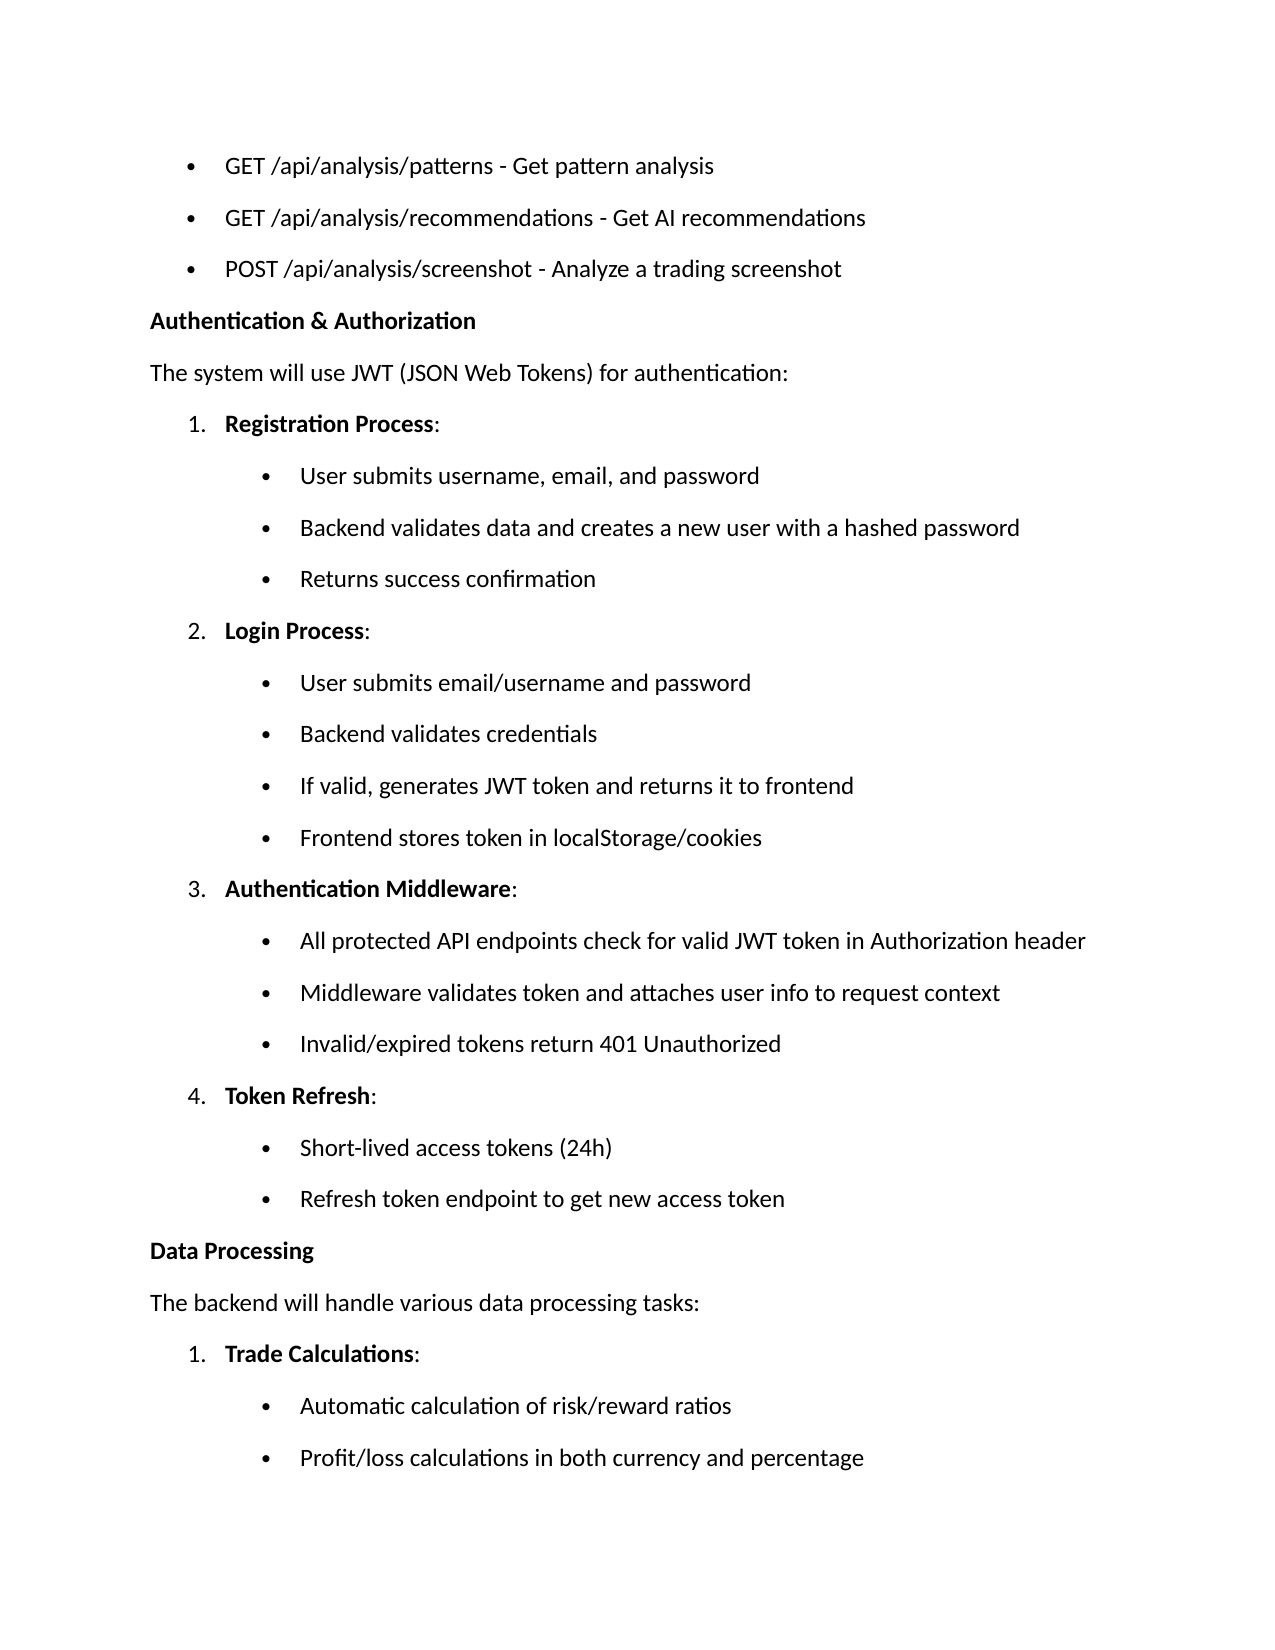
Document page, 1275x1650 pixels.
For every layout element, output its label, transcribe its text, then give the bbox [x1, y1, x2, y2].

list All protected API endpoints check for valid JWT token in Authorization header [262, 925, 1125, 956]
list Registration Process: [187, 408, 1125, 439]
list If valid, generates JWT token and returns it to frontend [262, 770, 1125, 801]
list Trade Calculations: [187, 1338, 1125, 1369]
list Profit/loss calculations in both currency and percentage [262, 1442, 1125, 1472]
list Frontend stores token in localStorage/cookies [262, 822, 1125, 852]
text The system will use JWT (JSON Web Tokens) for authentication: [150, 357, 1125, 387]
list Short-lived access tokens (24h) [262, 1132, 1125, 1162]
list Backend validates data and creates a new user with a hashed password [262, 512, 1125, 542]
list POST /api/analysis/screenshot - Analyze a trading screenshot [187, 253, 1125, 284]
list Authentication Middleware: [187, 873, 1125, 904]
list Middleware validates token and attaches user info to request context [262, 977, 1125, 1007]
list GET /api/analysis/patterns - Get pattern analysis [187, 150, 1125, 181]
list Login Process: [187, 615, 1125, 646]
list Returns success confirmation [262, 563, 1125, 594]
text Data Processing [150, 1235, 1125, 1266]
text The backend will handle various data processing tasks: [150, 1287, 1125, 1317]
list Invalid/expired tokens return 401 Unauthorized [262, 1028, 1125, 1059]
list Backend validates credentials [262, 718, 1125, 749]
list Refresh token endpoint to get new access token [262, 1183, 1125, 1214]
list User submits email/username and password [262, 667, 1125, 697]
list Token Refresh: [187, 1080, 1125, 1111]
list GET /api/analysis/recommendations - Get AI recommendations [187, 202, 1125, 232]
list User submits username, email, and password [262, 460, 1125, 491]
list Automatic calculation of risk/reward ratios [262, 1390, 1125, 1421]
text Authentication & Authorization [150, 305, 1125, 336]
